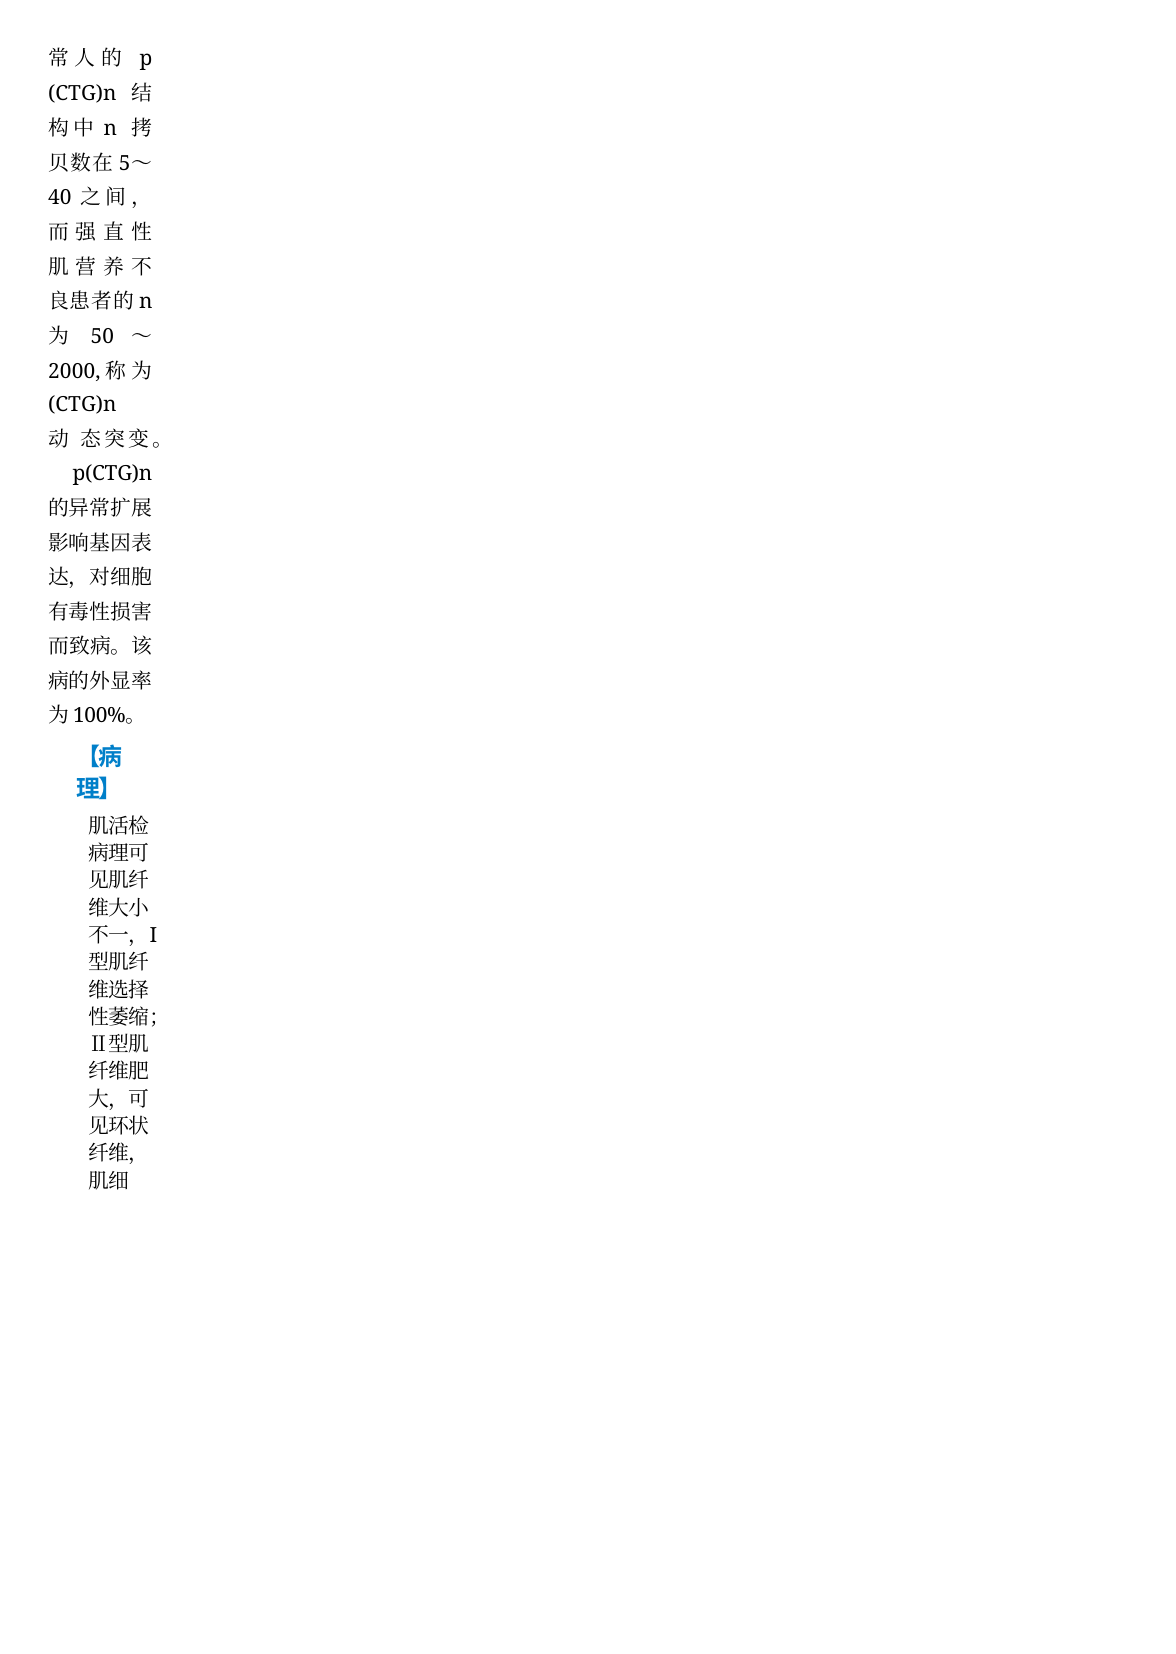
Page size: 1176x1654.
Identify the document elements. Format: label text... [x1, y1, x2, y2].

text 肌活检病理可见肌纤维大小不一，I 型肌纤维选择性萎缩；Ⅱ型肌纤维肥大，可见环状纤维，肌细 [88, 812, 159, 1194]
text 【病理】 [77, 740, 159, 804]
